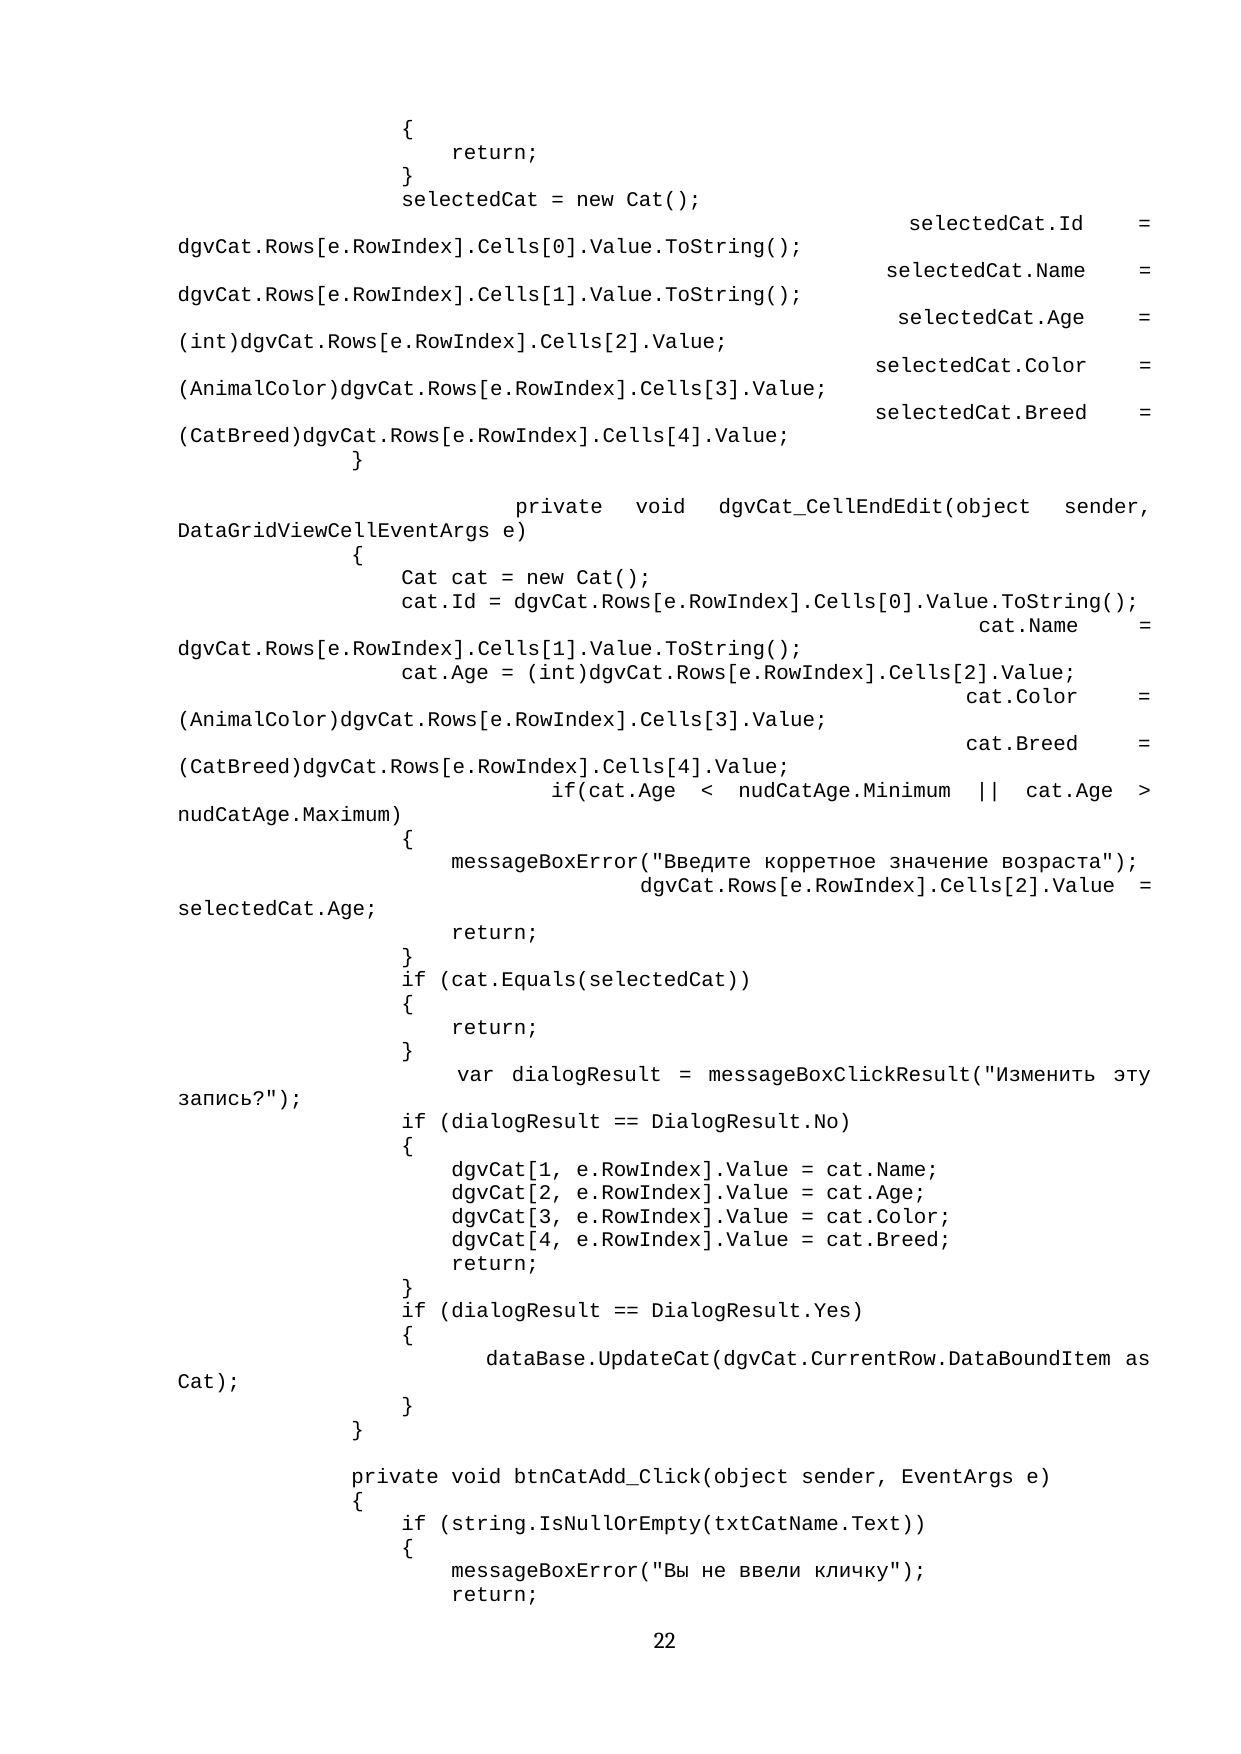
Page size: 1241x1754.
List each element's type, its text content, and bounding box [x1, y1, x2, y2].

text dgvCat[1, e.RowIndex].Value = cat.Name; [177, 1158, 1152, 1182]
text { [177, 1135, 1152, 1158]
text } [177, 1040, 1152, 1064]
text return; [177, 1253, 1152, 1277]
text { [177, 544, 1152, 567]
text dgvCat[2, e.RowIndex].Value = cat.Age; [177, 1182, 1152, 1206]
text cat.Breed = (CatBreed)dgvCat.Rows[e.RowIndex].Cells[4].Value; [177, 733, 1152, 780]
text cat.Name = dgvCat.Rows[e.RowIndex].Cells[1].Value.ToString(); [177, 615, 1152, 662]
text selectedCat.Name = dgvCat.Rows[e.RowIndex].Cells[1].Value.ToString(); [177, 260, 1152, 307]
text if (string.IsNullOrEmpty(txtCatName.Text)) [177, 1513, 1152, 1537]
text return; [177, 922, 1152, 946]
text cat.Id = dgvCat.Rows[e.RowIndex].Cells[0].Value.ToString(); [177, 591, 1152, 615]
text if (dialogResult == DialogResult.No) [177, 1111, 1152, 1135]
text selectedCat.Age = (int)dgvCat.Rows[e.RowIndex].Cells[2].Value; [177, 307, 1152, 354]
text } [177, 449, 1152, 473]
text dgvCat.Rows[e.RowIndex].Cells[2].Value = selectedCat.Age; [177, 875, 1152, 922]
text } [177, 1419, 1152, 1442]
text cat.Color = (AnimalColor)dgvCat.Rows[e.RowIndex].Cells[3].Value; [177, 686, 1152, 733]
text private void dgvCat_CellEndEdit(object sender, DataGridViewCellEventArgs e) [177, 496, 1152, 544]
text if(cat.Age < nudCatAge.Minimum || cat.Age > nudCatAge.Maximum) [177, 780, 1152, 827]
text return; [177, 1584, 1152, 1608]
text } [177, 1395, 1152, 1419]
text { [177, 1489, 1152, 1513]
text messageBoxError("Вы не ввели кличку"); [177, 1561, 1152, 1584]
text selectedCat.Color = (AnimalColor)dgvCat.Rows[e.RowIndex].Cells[3].Value; [177, 354, 1152, 402]
text Cat cat = new Cat(); [177, 567, 1152, 591]
text selectedCat.Breed = (CatBreed)dgvCat.Rows[e.RowIndex].Cells[4].Value; [177, 402, 1152, 449]
text selectedCat = new Cat(); [177, 189, 1152, 213]
text dataBase.UpdateCat(dgvCat.CurrentRow.DataBoundItem as Cat); [177, 1348, 1152, 1395]
text } [177, 946, 1152, 969]
text dgvCat[3, e.RowIndex].Value = cat.Color; [177, 1206, 1152, 1229]
text selectedCat.Id = dgvCat.Rows[e.RowIndex].Cells[0].Value.ToString(); [177, 213, 1152, 260]
text { [177, 1324, 1152, 1348]
text private void btnCatAdd_Click(object sender, EventArgs e) [177, 1466, 1152, 1489]
text cat.Age = (int)dgvCat.Rows[e.RowIndex].Cells[2].Value; [177, 662, 1152, 686]
text } [177, 165, 1152, 189]
text { [177, 1537, 1152, 1561]
text if (cat.Equals(selectedCat)) [177, 969, 1152, 993]
text if (dialogResult == DialogResult.Yes) [177, 1300, 1152, 1324]
text return; [177, 142, 1152, 165]
text } [177, 1277, 1152, 1300]
text messageBoxError("Введите корретное значение возраста"); [177, 851, 1152, 875]
text { [177, 118, 1152, 142]
text return; [177, 1017, 1152, 1040]
text { [177, 827, 1152, 851]
text { [177, 993, 1152, 1017]
text var dialogResult = messageBoxClickResult("Изменить эту запись?"); [177, 1064, 1152, 1111]
text dgvCat[4, e.RowIndex].Value = cat.Breed; [177, 1229, 1152, 1253]
